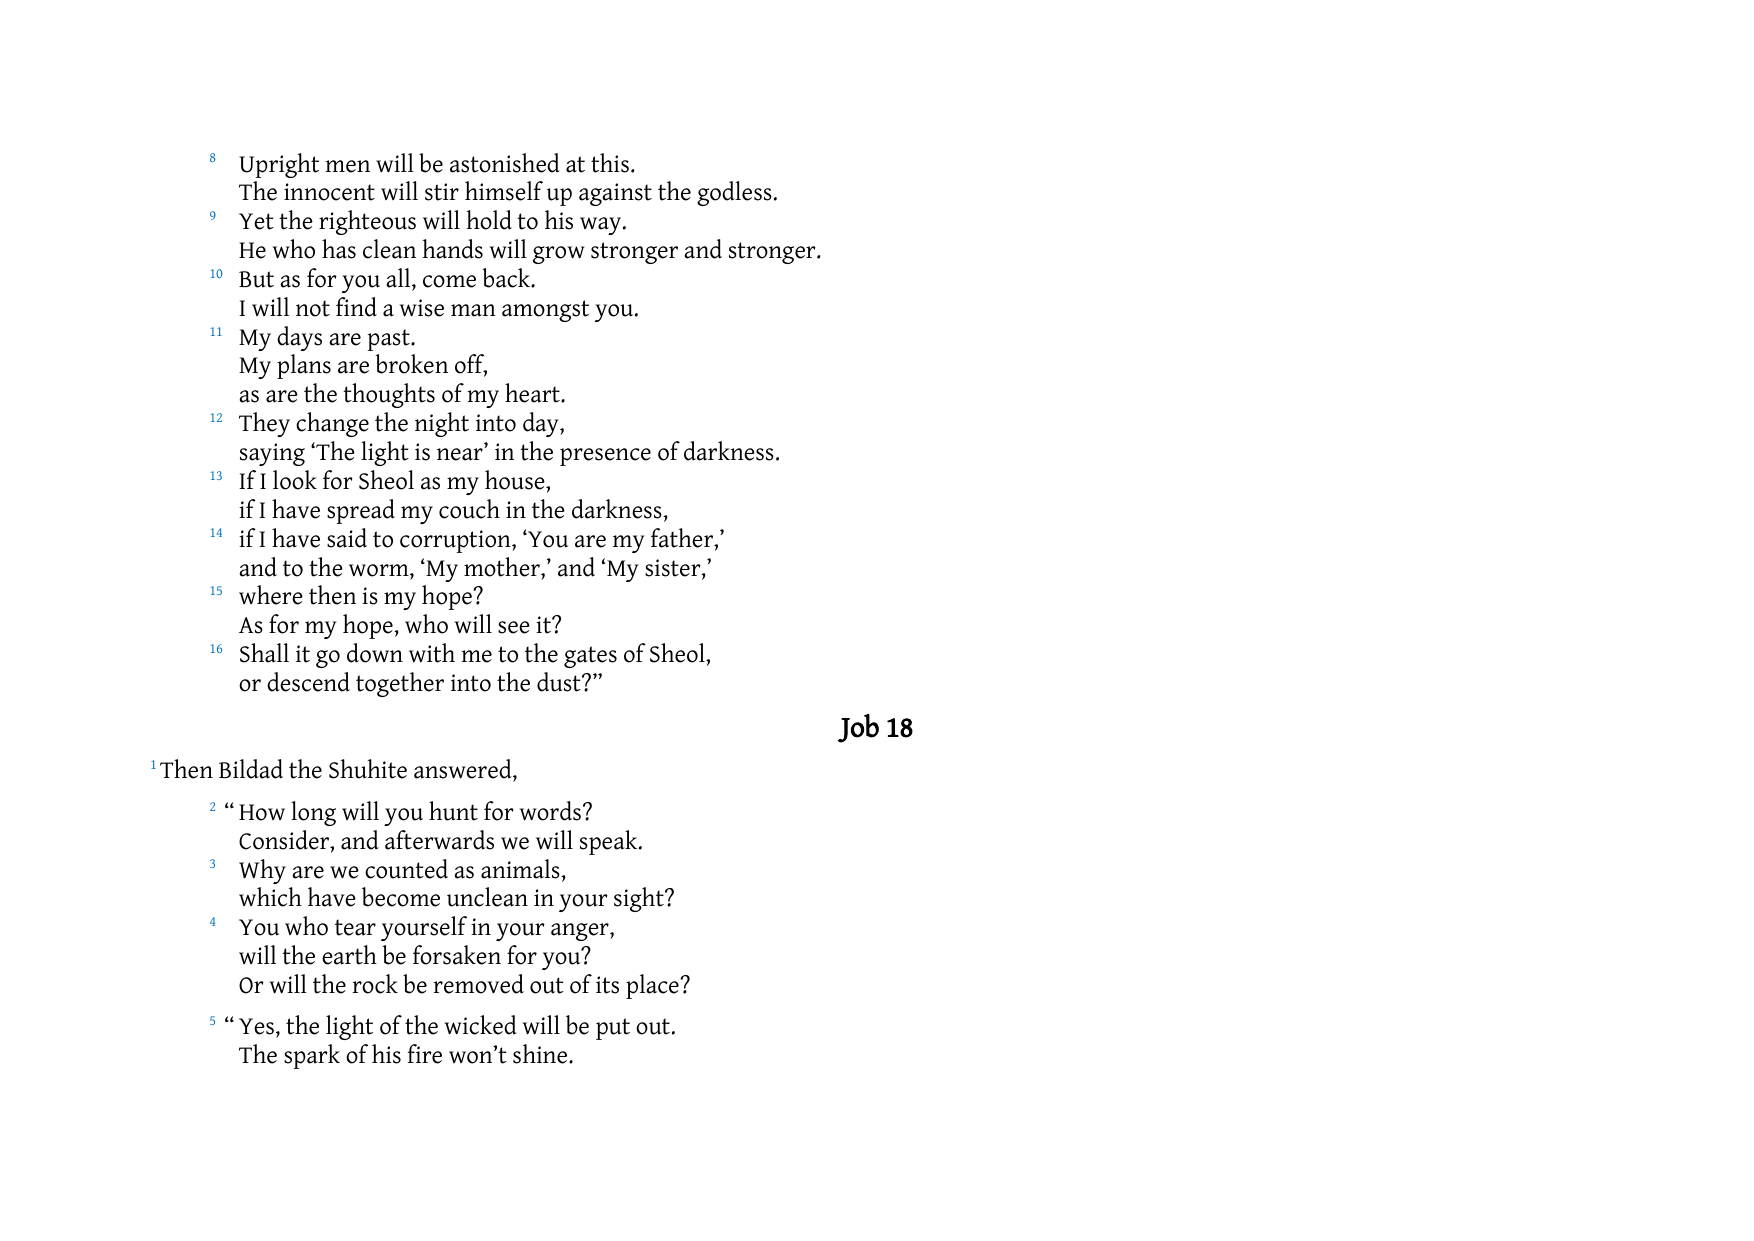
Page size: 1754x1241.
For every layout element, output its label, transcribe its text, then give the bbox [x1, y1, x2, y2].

text 11 My days are past. My plans are broken off, as are the thoughts of my heart. [209, 323, 1545, 410]
text 15 where then is my hope? As for my hope, who will see it? [209, 583, 1545, 641]
text 8 Upright men will be astonished at this. The innocent will stir himself up against the godless. [209, 150, 1545, 208]
text 4 You who tear yourself in your anger, will the earth be forsaken for you? Or will the rock be removed out of its place? [209, 914, 1545, 1000]
text Job 18 [150, 711, 1604, 744]
text 14 if I have said to corruption, ‘You are my father,’ and to the worm, ‘My mother,’ and ‘My sister,’ [209, 525, 1545, 583]
text 3 Why are we counted as animals, which have become unclean in your sight? [209, 856, 1545, 914]
text 9 Yet the righteous will hold to his way. He who has clean hands will grow stronger and stronger. [209, 208, 1545, 265]
text 13 If I look for Sheol as my house, if I have spread my couch in the darkness, [209, 467, 1545, 525]
text 5 “ Yes, the light of the wicked will be put out. The spark of his fire won’t shine. [209, 1013, 1545, 1071]
text 1 Then Bildad the Shuhite answered, [150, 757, 1604, 786]
text 2 “ How long will you hunt for words? Consider, and afterwards we will speak. [209, 798, 1545, 856]
text 10 But as for you all, come back. I will not find a wise man amongst you. [209, 265, 1545, 323]
text 12 They change the night into day, saying ‘The light is near’ in the presence of darkness. [209, 410, 1545, 467]
text 16 Shall it go down with me to the gates of Sheol, or descend together into the dust?” [209, 641, 1545, 698]
